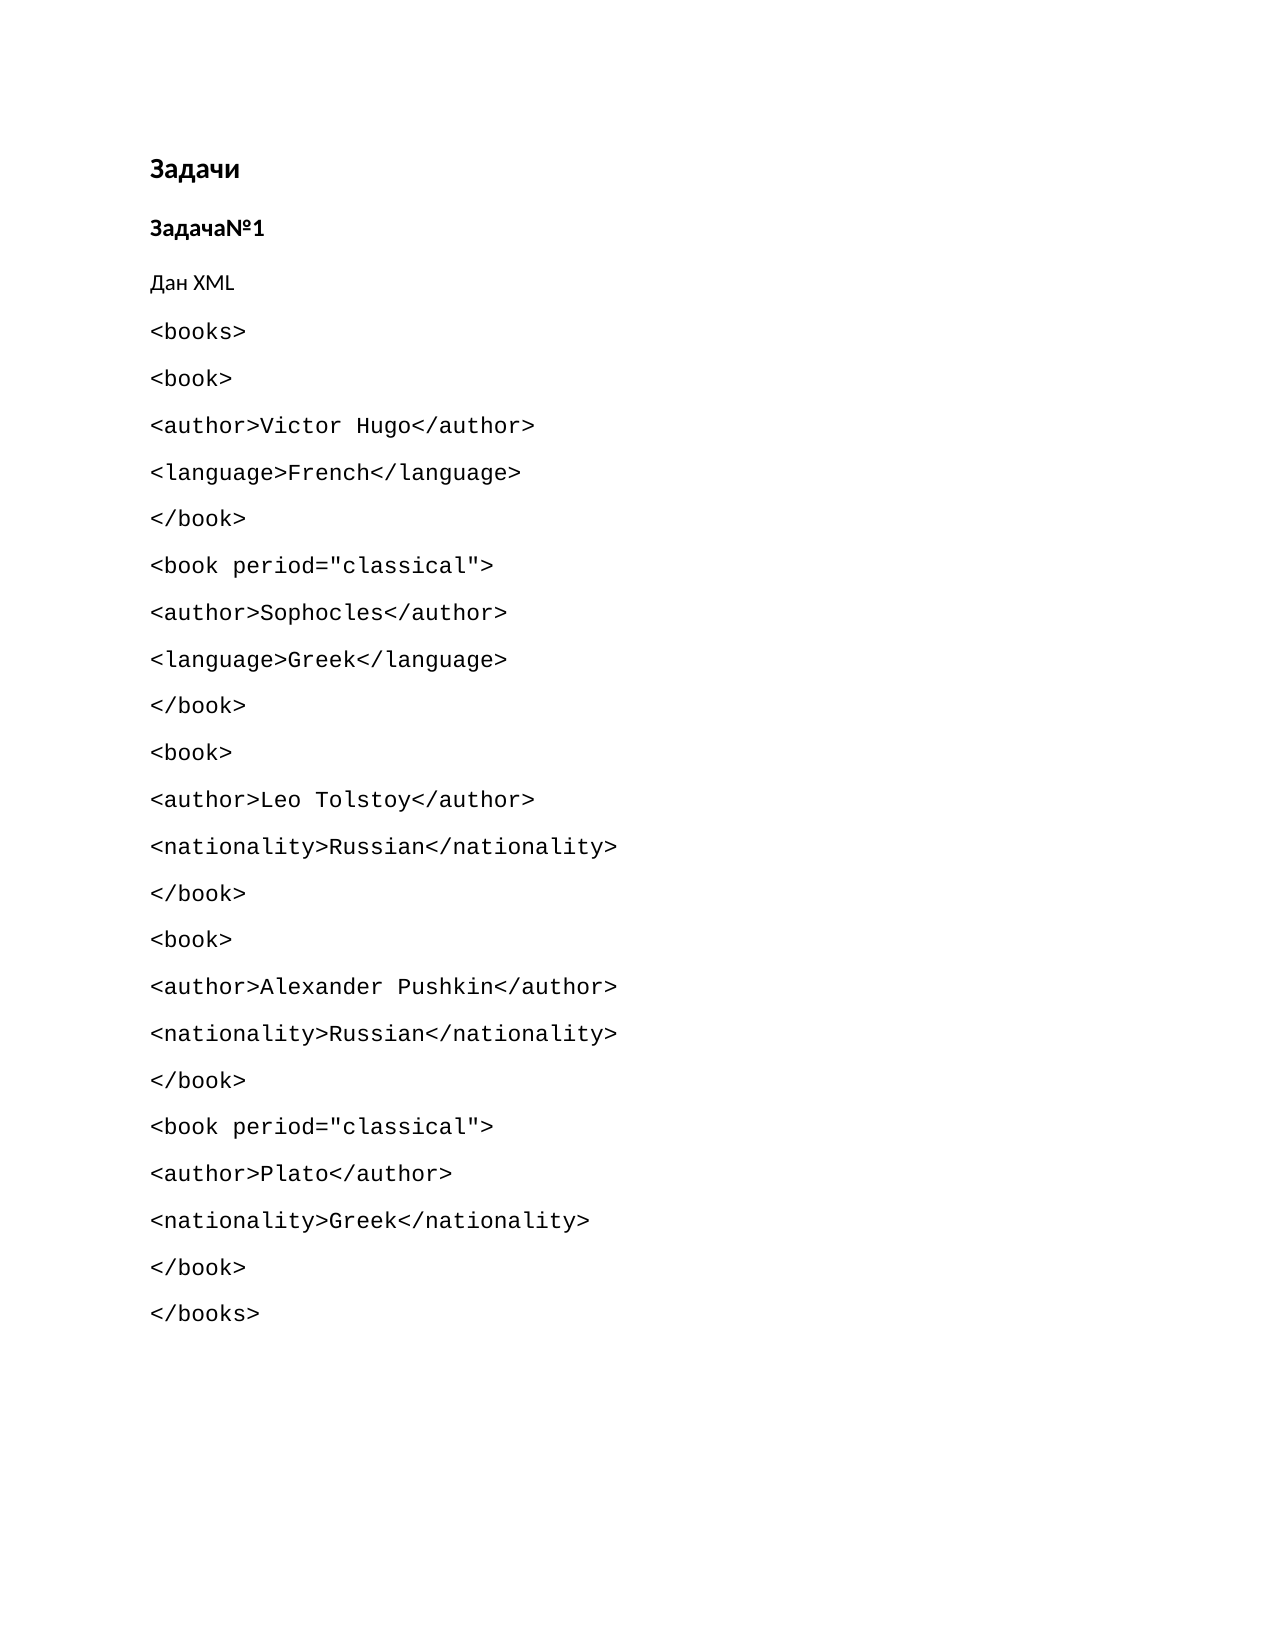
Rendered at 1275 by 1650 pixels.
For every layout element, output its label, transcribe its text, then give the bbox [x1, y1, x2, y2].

text <books> [150, 321, 1125, 347]
text </books> [150, 1303, 1125, 1329]
text </book> [150, 882, 1125, 908]
text Дан XML [150, 268, 1125, 296]
text <author>Sophocles</author> [150, 601, 1125, 627]
text <nationality>Russian</nationality> [150, 1022, 1125, 1048]
text Задача№1 [150, 212, 1125, 242]
text <book period="classical"> [150, 1116, 1125, 1142]
text </book> [150, 695, 1125, 721]
text </book> [150, 1256, 1125, 1282]
text </book> [150, 1069, 1125, 1095]
text <author>Leo Tolstoy</author> [150, 788, 1125, 814]
text <author>Alexander Pushkin</author> [150, 975, 1125, 1001]
text </book> [150, 508, 1125, 534]
text <nationality>Greek</nationality> [150, 1209, 1125, 1235]
text <language>Greek</language> [150, 648, 1125, 674]
text <book> [150, 929, 1125, 954]
text <book> [150, 367, 1125, 393]
text Задачи [150, 150, 1125, 186]
text <book period="classical"> [150, 554, 1125, 580]
text <nationality>Russian</nationality> [150, 835, 1125, 861]
text <language>French</language> [150, 461, 1125, 487]
text <author>Plato</author> [150, 1162, 1125, 1188]
text <author>Victor Hugo</author> [150, 414, 1125, 440]
text <book> [150, 742, 1125, 767]
